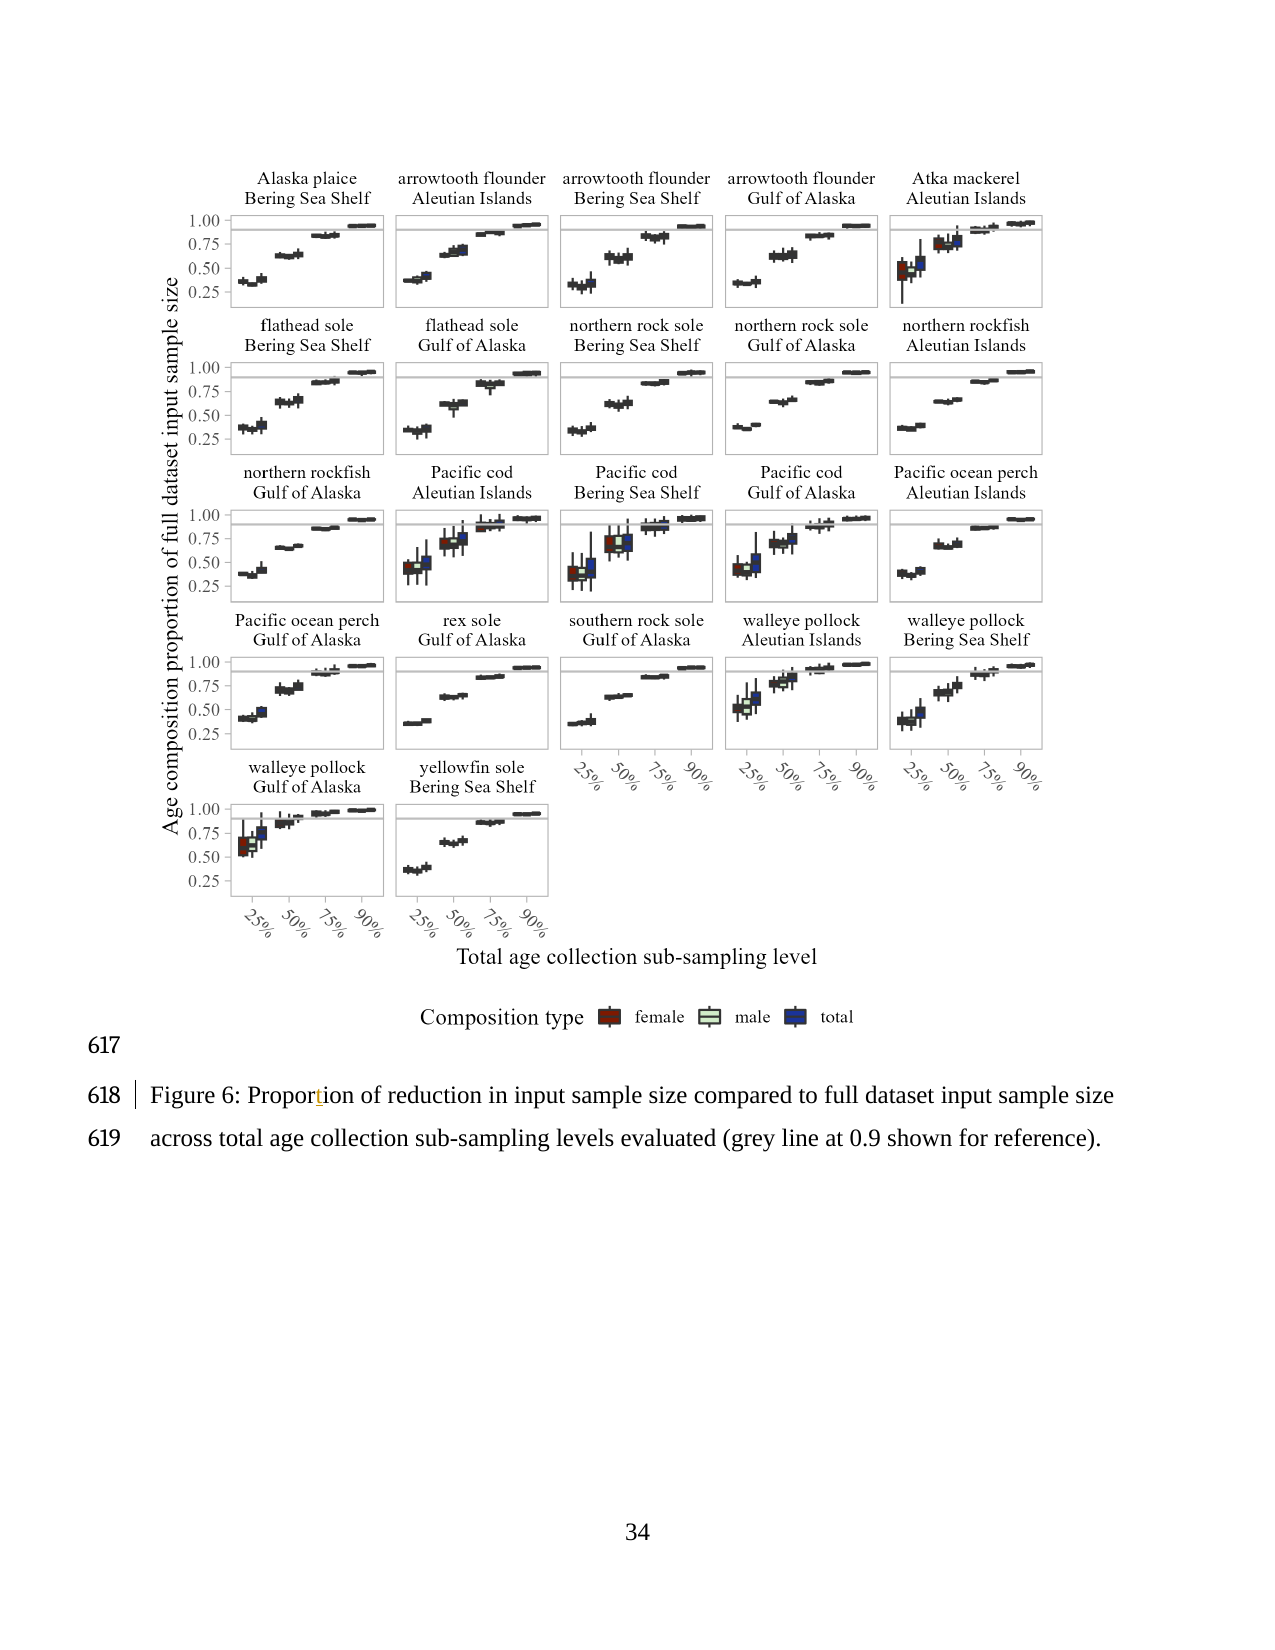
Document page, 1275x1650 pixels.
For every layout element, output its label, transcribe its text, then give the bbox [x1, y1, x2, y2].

text Figure 6: Proporion of reduction in input sample size compared to full dataset input sample size across total age collection sub-sampling levels evaluated (grey line at 0.9 shown for reference). [150, 1080, 1125, 1152]
picture [150, 150, 1053, 1053]
